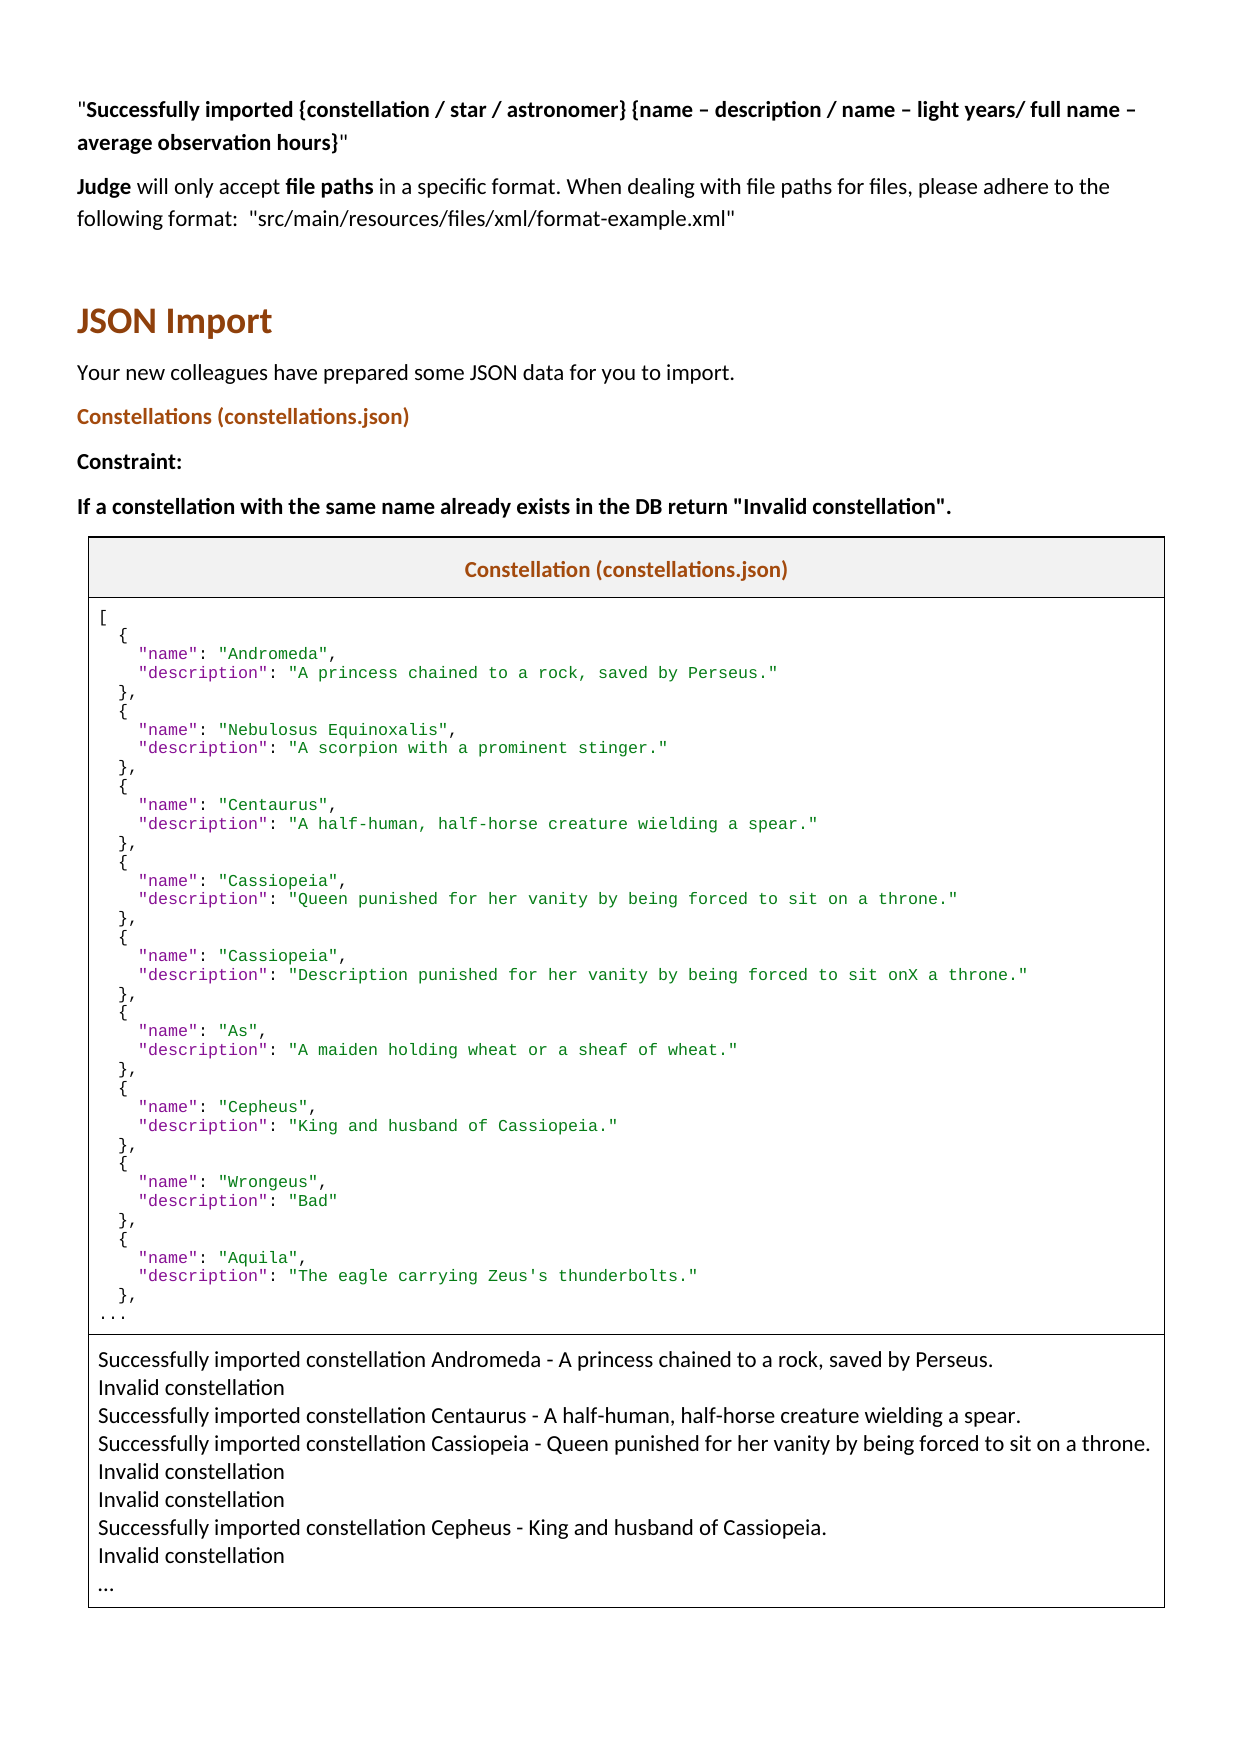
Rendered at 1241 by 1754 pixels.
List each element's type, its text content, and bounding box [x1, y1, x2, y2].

subtitle JSON Import [77, 297, 1163, 342]
table_header Constellation (constellations.json) [89, 538, 1164, 597]
text Constraint: [77, 447, 1163, 475]
text Your new colleagues have prepared some JSON data for you to import. [77, 358, 1163, 386]
text "Successfully imported {constellation / star / astronomer} {name – description / name – light years/ full name – average observation hours}" [77, 95, 1163, 156]
text Judge will only accept file paths in a specific format. When dealing with file paths for files, please adhere to the following format: "src/main/resources/files/xml/format-example.xml" [77, 172, 1163, 232]
text If a constellation with the same name already exists in the DB return "Invalid constellation". [77, 492, 1163, 520]
table_cell Successfully imported constellation Andromeda - A princess chained to a rock, saved by Perseus. Invalid constellation Successfully imported constellation Centaurus - A half-human, half-horse creature wielding a spear. Successfully imported constellation Cassiopeia - Queen punished for her vanity by being forced to sit on a throne. Invalid constellation Invalid constellation Successfully imported constellation Cepheus - King and husband of Cassiopeia. Invalid constellation … [89, 1335, 1164, 1607]
text Constellations (constellations.json) [77, 402, 1163, 430]
table_cell [ { "name": "Andromeda", "description": "A princess chained to a rock, saved by Perseus." }, { "name": "Nebulosus Equinoxalis", "description": "A scorpion with a prominent stinger." }, { "name": "Centaurus", "description": "A half-human, half-horse creature wielding a spear." }, { "name": "Cassiopeia", "description": "Queen punished for her vanity by being forced to sit on a throne." }, { "name": "Cassiopeia", "description": "Description punished for her vanity by being forced to sit onX a throne." }, { "name": "As", "description": "A maiden holding wheat or a sheaf of wheat." }, { "name": "Cepheus", "description": "King and husband of Cassiopeia." }, { "name": "Wrongeus", "description": "Bad" }, { "name": "Aquila", "description": "The eagle carrying Zeus's thunderbolts." }, ... [89, 598, 1164, 1334]
